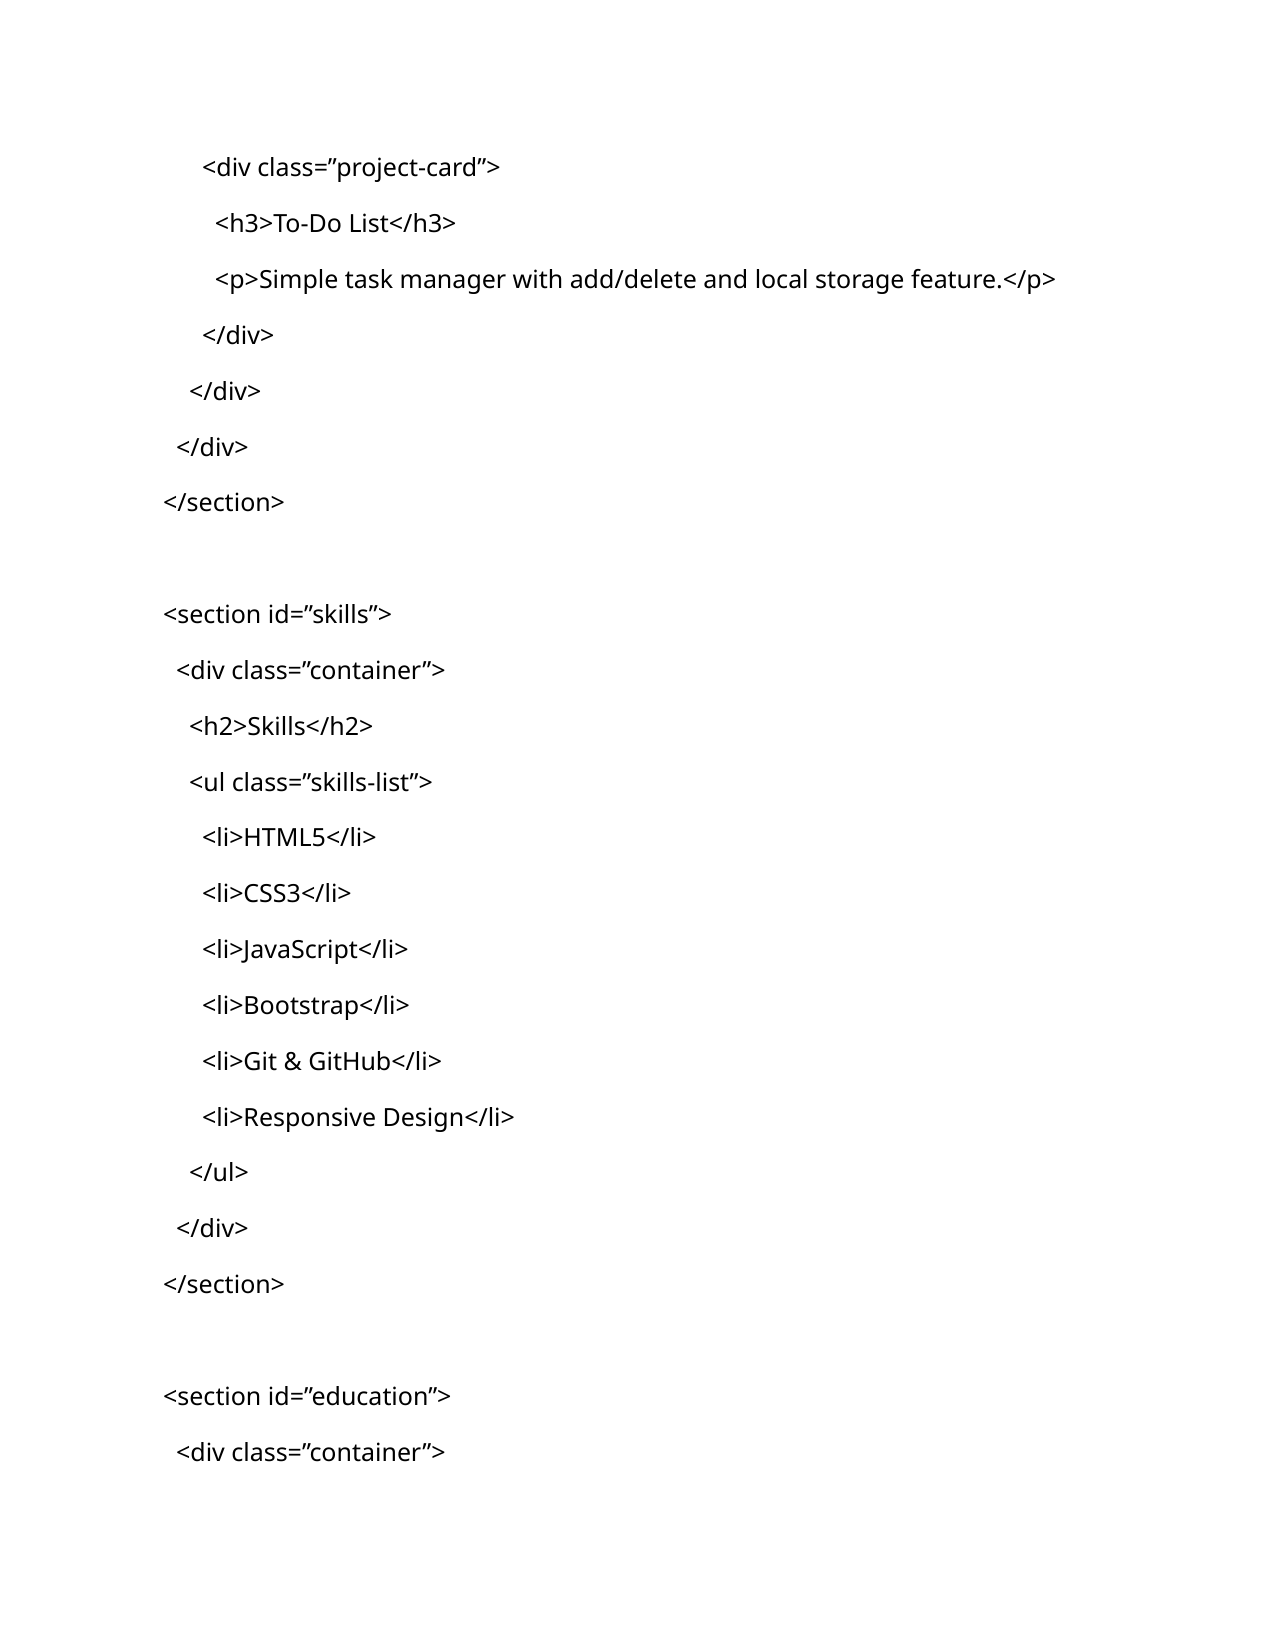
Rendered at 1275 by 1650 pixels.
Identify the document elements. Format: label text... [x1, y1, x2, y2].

text <li>HTML5</li> [150, 820, 1125, 854]
text </div> [150, 1211, 1125, 1245]
text <section id=”education”> [150, 1378, 1125, 1412]
text </div> [150, 317, 1125, 352]
text <li>JavaScript</li> [150, 932, 1125, 966]
text <h3>To-Do List</h3> [150, 206, 1125, 240]
text <ul class=”skills-list”> [150, 764, 1125, 798]
text <li>Bootstrap</li> [150, 987, 1125, 1022]
text </ul> [150, 1155, 1125, 1189]
text <li>Responsive Design</li> [150, 1099, 1125, 1133]
text </section> [150, 1267, 1125, 1301]
text <div class=”project-card”> [150, 150, 1125, 184]
text </div> [150, 429, 1125, 463]
text </div> [150, 373, 1125, 407]
text <li>CSS3</li> [150, 876, 1125, 910]
text <p>Simple task manager with add/delete and local storage feature.</p> [150, 262, 1125, 296]
text <div class=”container”> [150, 1434, 1125, 1468]
text <div class=”container”> [150, 652, 1125, 687]
text <section id=”skills”> [150, 597, 1125, 631]
text <h2>Skills</h2> [150, 708, 1125, 742]
text <li>Git & GitHub</li> [150, 1043, 1125, 1077]
text </section> [150, 485, 1125, 519]
